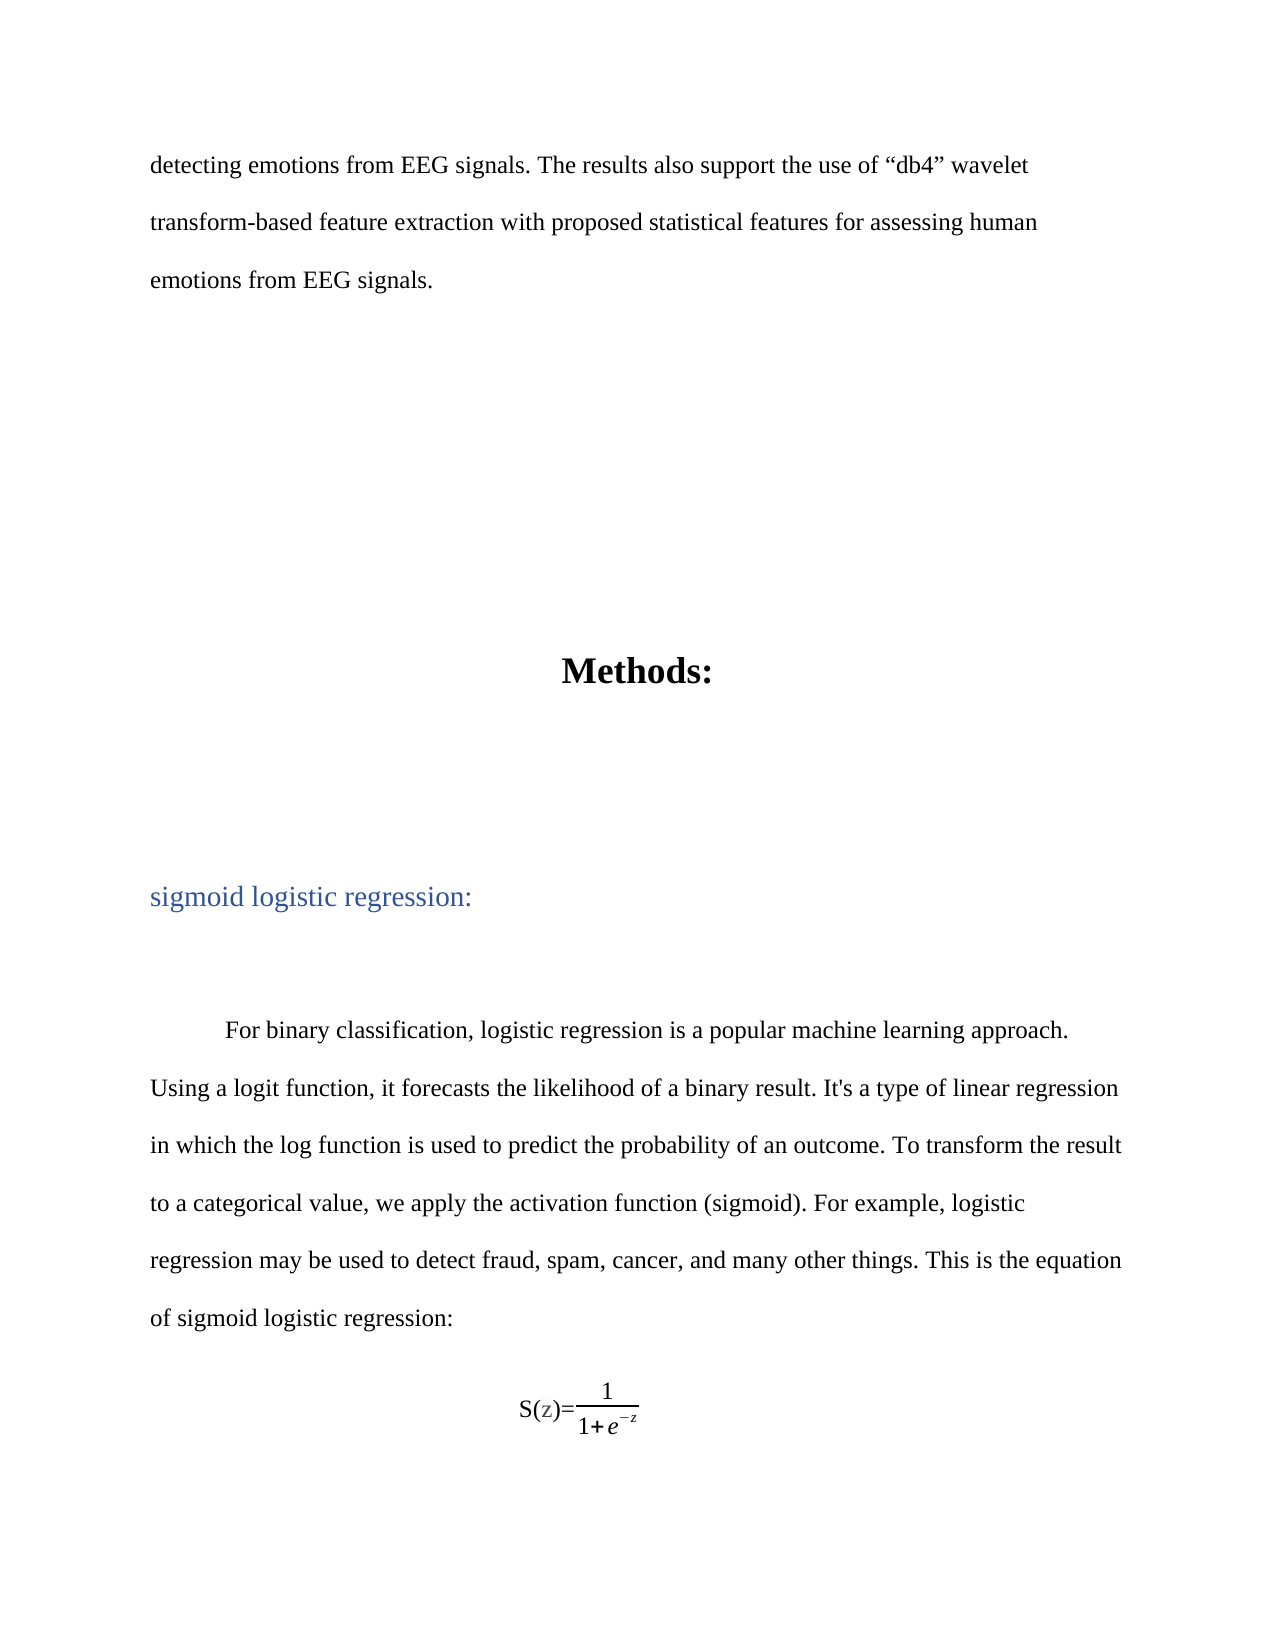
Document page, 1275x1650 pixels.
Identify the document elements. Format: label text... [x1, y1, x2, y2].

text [150, 150, 1125, 294]
text S(z)= [150, 1377, 1125, 1440]
subtitle Methods: [150, 648, 1125, 691]
subtitle sigmoid logistic regression: [150, 879, 1125, 913]
text For binary classification, logistic regression is a popular machine learning approach. Using a logit function, it forecasts the likelihood of a binary result. It's a type of linear regression in which the log function is used to predict the probability of an outcome. To transform the result to a categorical value, we apply the activation function (sigmoid). For example, logistic regression may be used to detect fraud, spam, cancer, and many other things. This is the equation of sigmoid logistic regression: [150, 1016, 1125, 1332]
